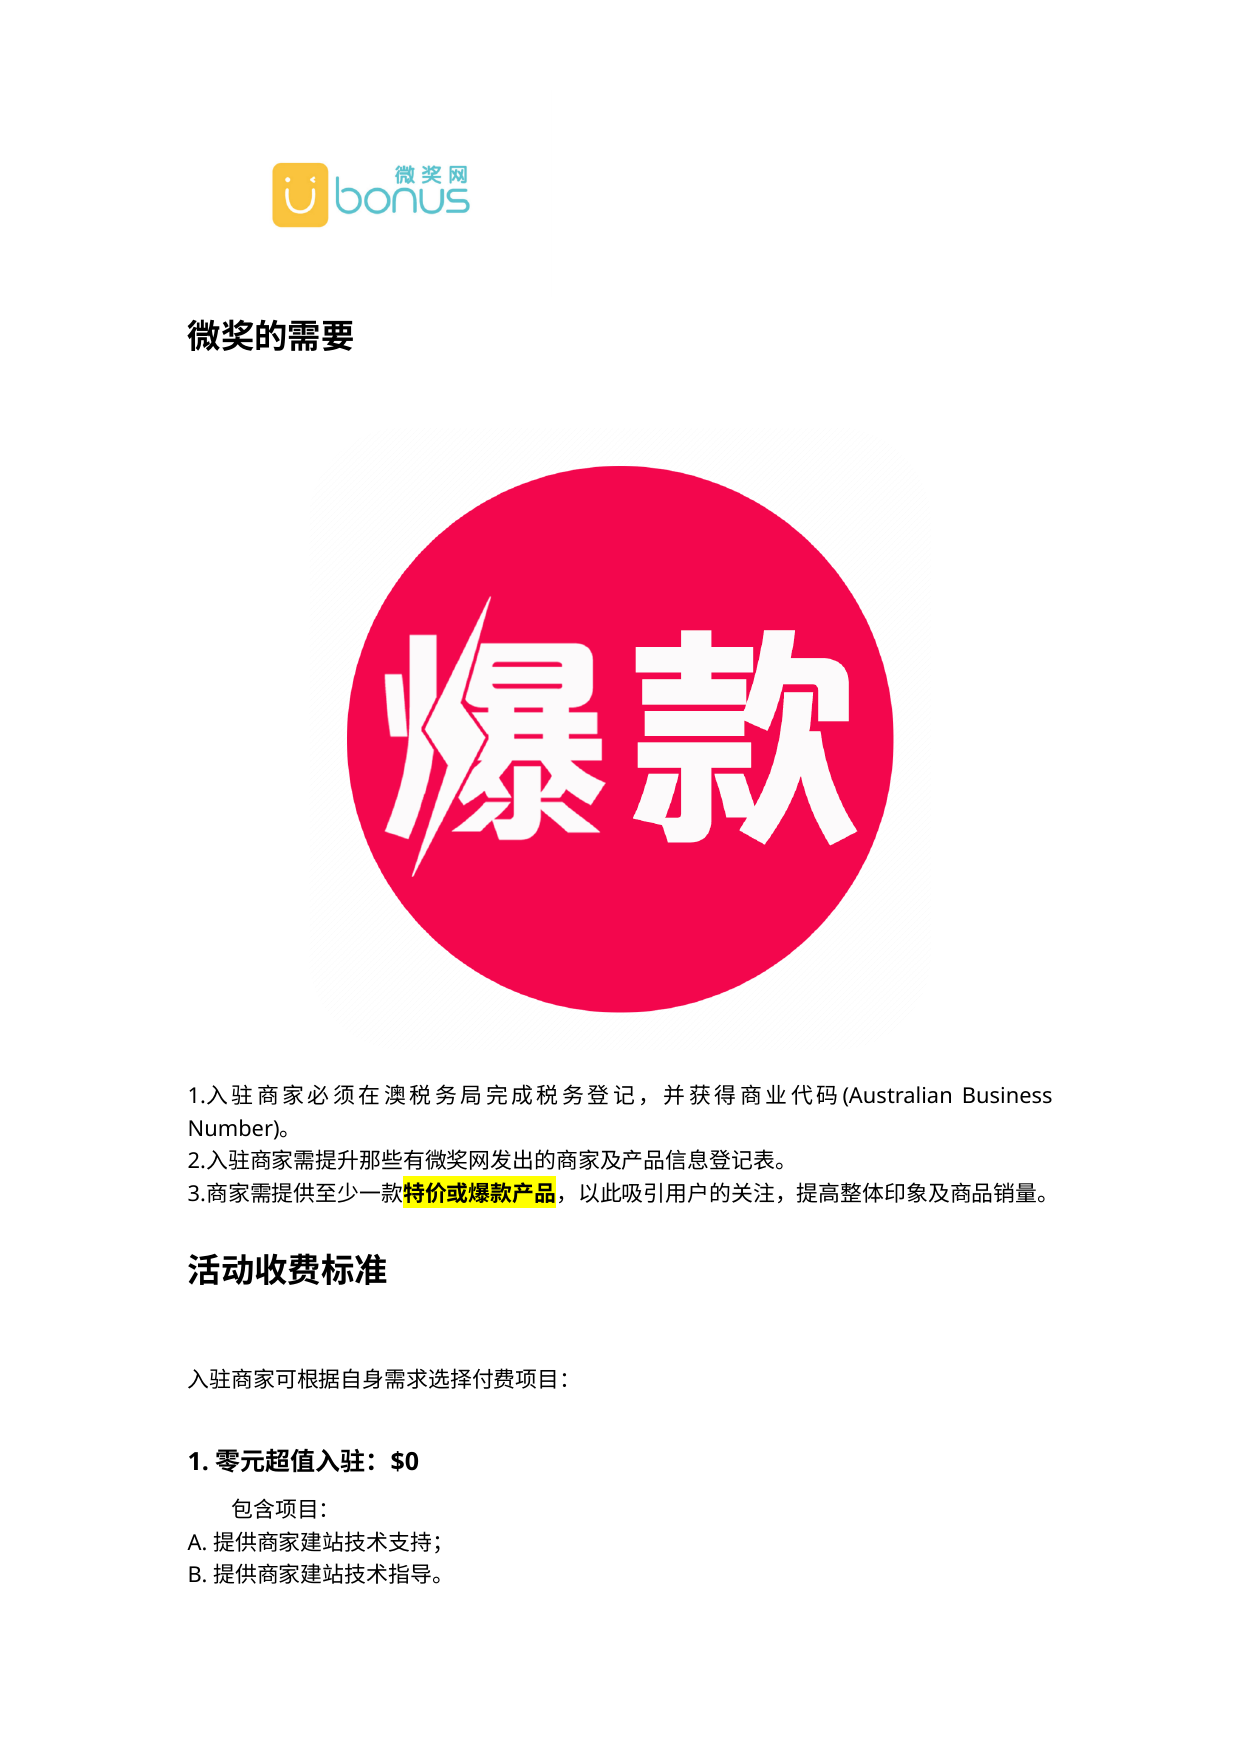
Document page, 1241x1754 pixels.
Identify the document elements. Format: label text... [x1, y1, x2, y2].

list 商家需提供至少一款特价或爆款产品，以此吸引用户的关注，提高整体印象及商品销量。 [187, 1176, 403, 1208]
list 入驻商家需提升那些有微奖网发出的商家及产品信息登记表。 [187, 1143, 1053, 1176]
text 入驻商家可根据自身需求选择付费项目： [187, 1362, 1053, 1394]
list 商家需提供至少一款特价或爆款产品，以此吸引用户的关注，提高整体印象及商品销量。 [556, 1176, 1053, 1208]
picture [309, 428, 931, 1050]
text A. 提供商家建站技术支持； [187, 1524, 1053, 1557]
subtitle 微奖的需要 [187, 301, 1053, 366]
text B. 提供商家建站技术指导。 [187, 1557, 1053, 1589]
subtitle 活动收费标准 [187, 1235, 1053, 1300]
text 包含项目： [187, 1492, 1053, 1524]
list 入驻商家必须在澳税务局完成税务登记，并获得商业代码(Australian Business Number)。 [187, 1078, 1053, 1143]
picture [187, 90, 552, 297]
list 零元超值入驻：$0 [187, 1427, 1053, 1492]
